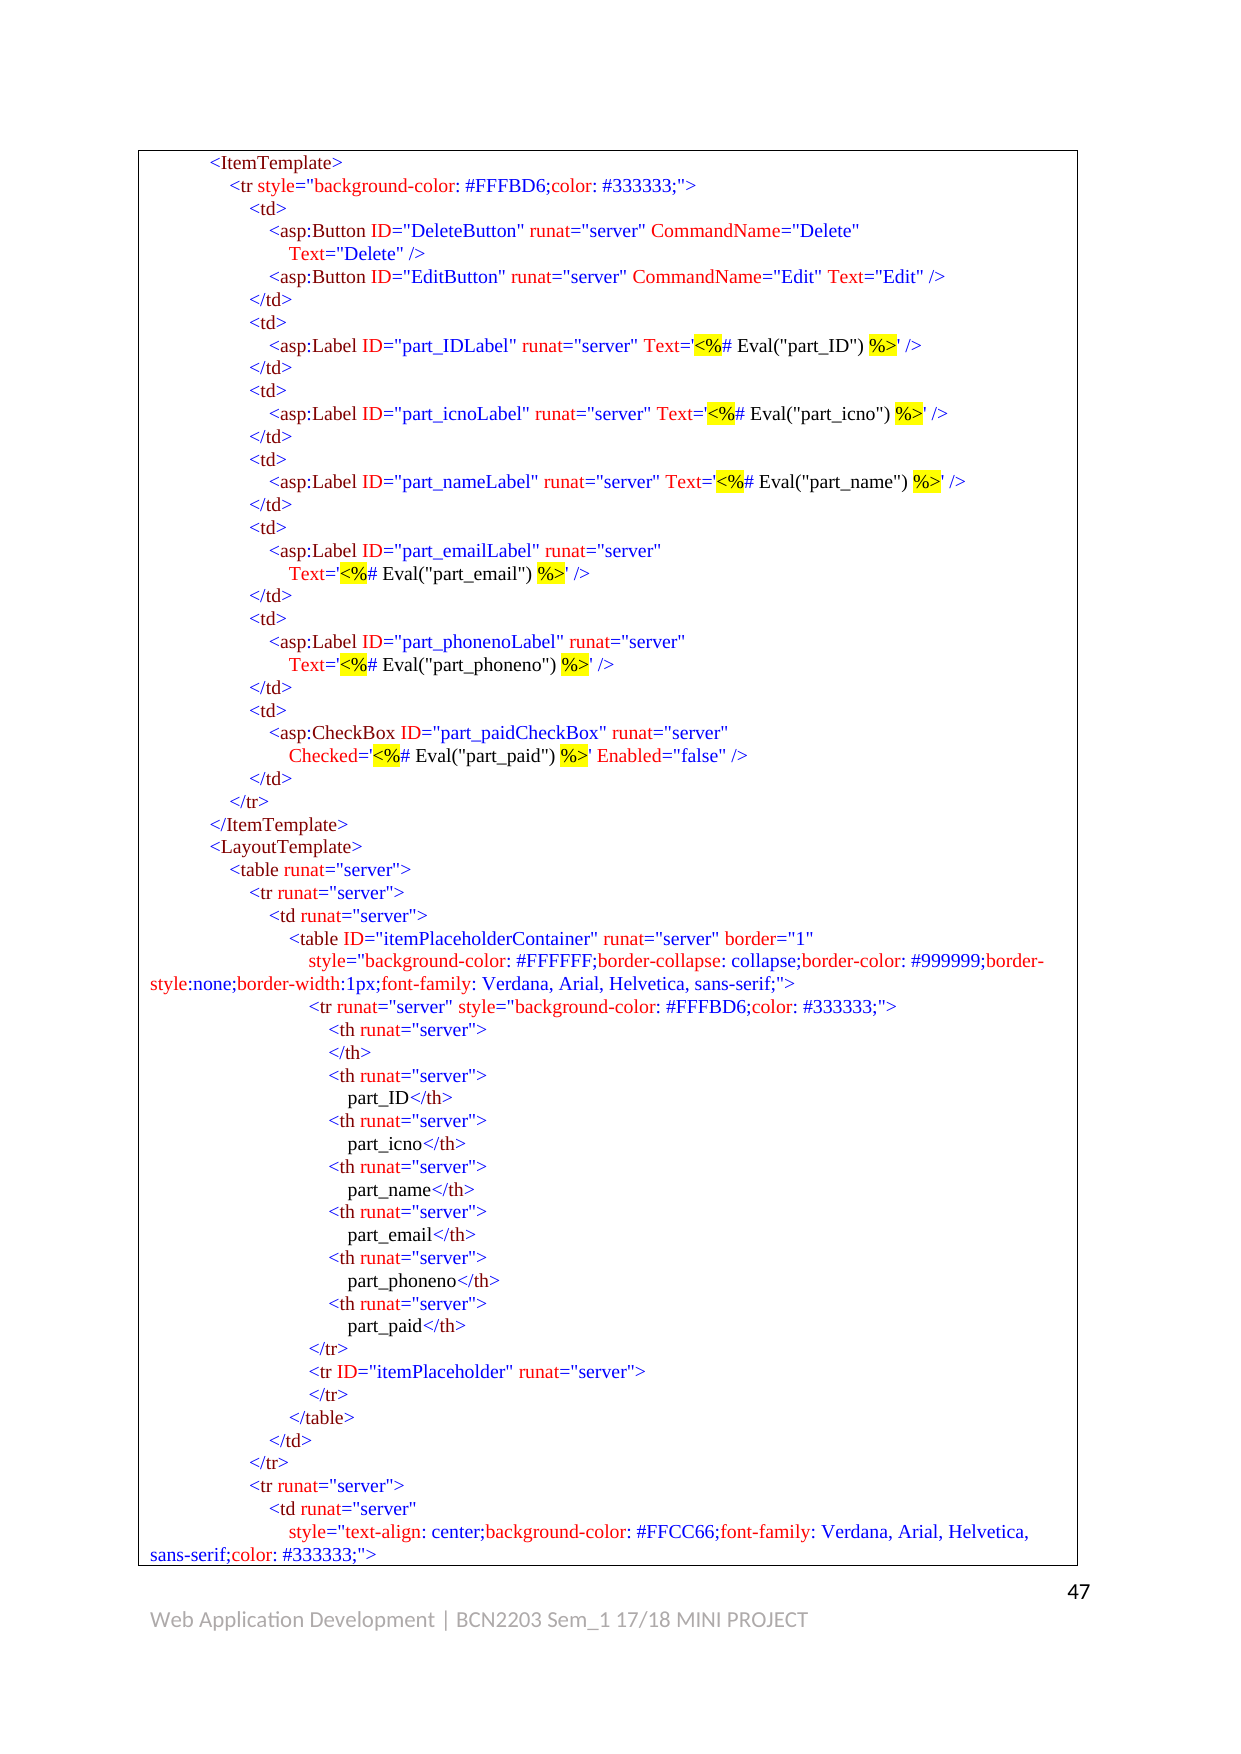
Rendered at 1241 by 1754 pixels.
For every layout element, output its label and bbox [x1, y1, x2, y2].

table_cell [139, 151, 1077, 1565]
